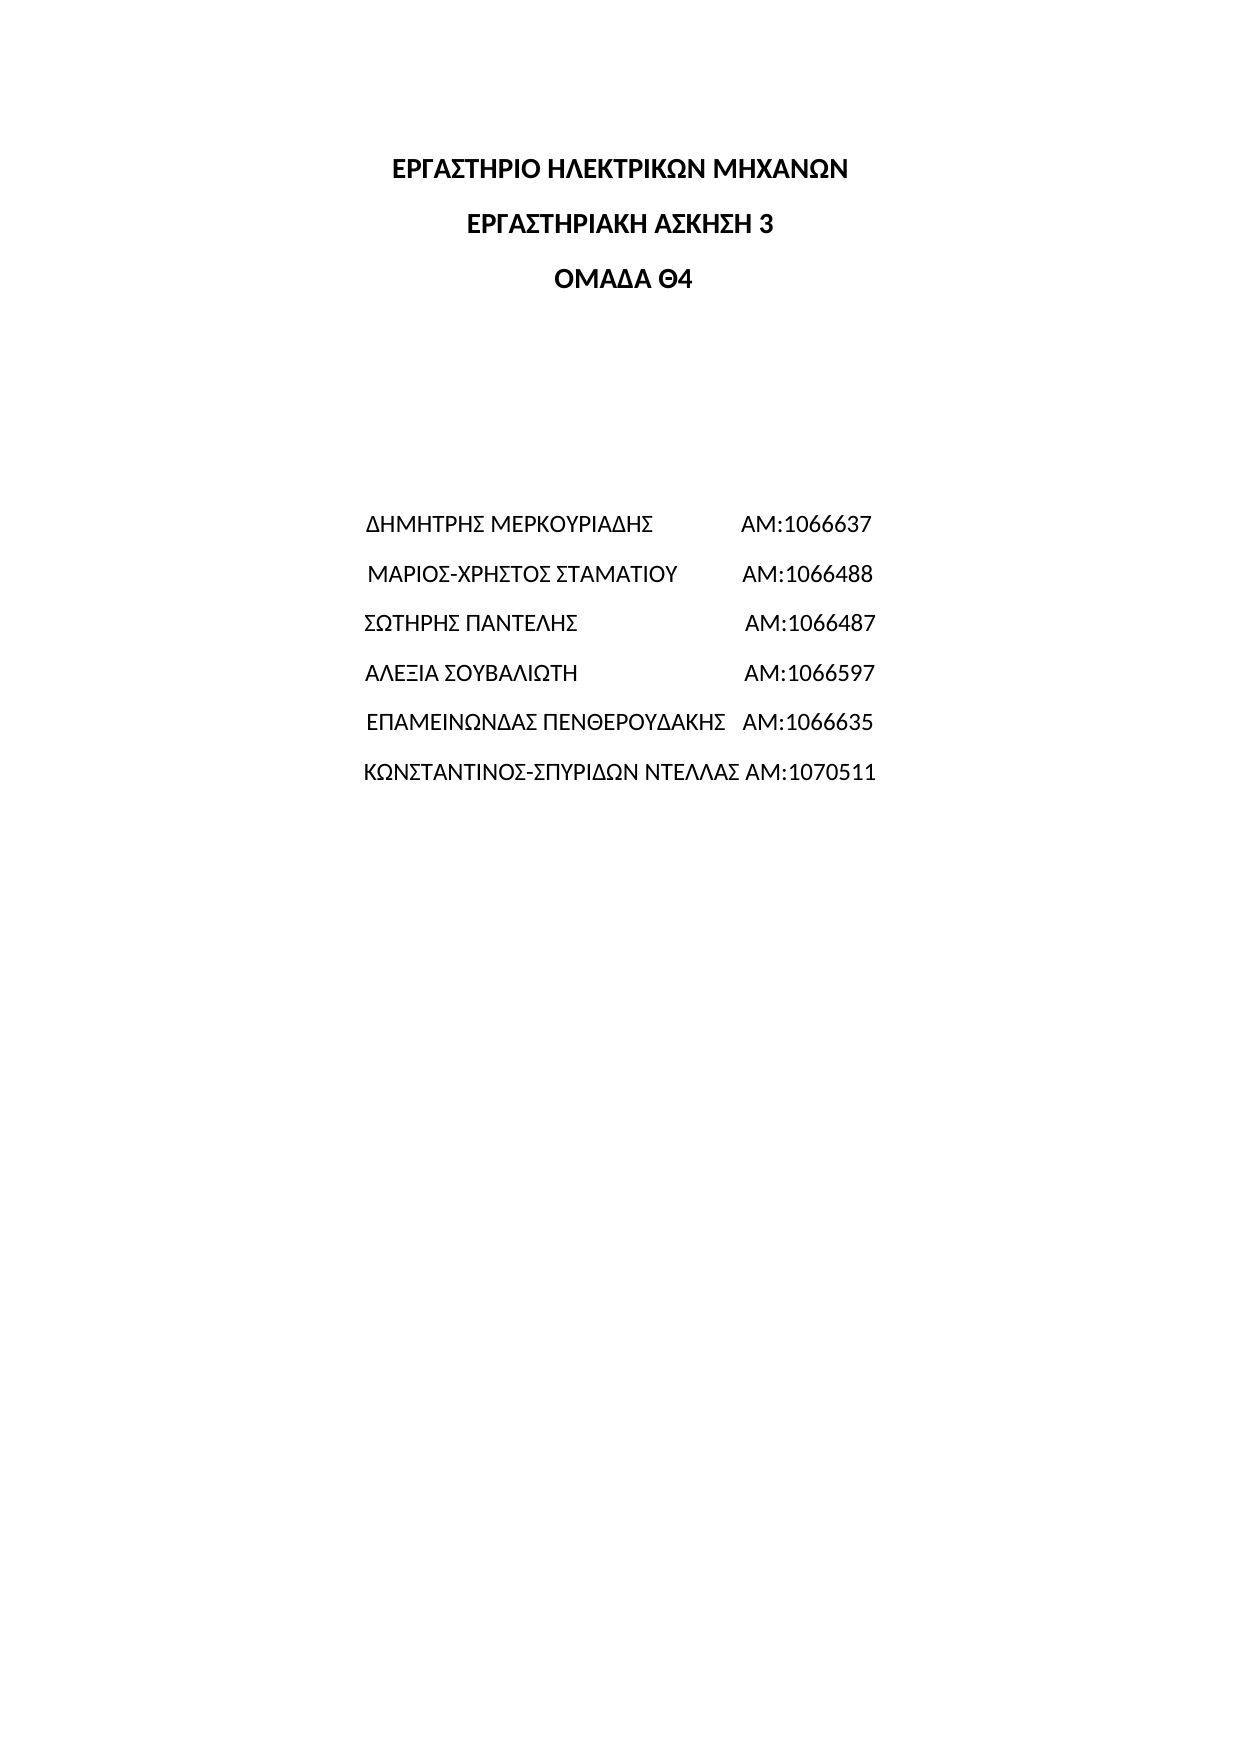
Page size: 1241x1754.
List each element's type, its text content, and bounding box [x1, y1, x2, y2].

text ΜΑΡΙΟΣ-ΧΡΗΣΤΟΣ ΣΤΑΜΑΤΙΟΥ ΑΜ:1066488 [187, 558, 1053, 588]
text ΔΗΜΗΤΡΗΣ ΜΕΡΚΟΥΡΙΑΔΗΣ ΑΜ:1066637 [262, 508, 1053, 539]
text ΕΡΓΑΣΤΗΡΙΟ ΗΛΕΚΤΡΙΚΩΝ ΜΗΧΑΝΩΝ [187, 150, 1053, 186]
text ΟΜΑΔΑ Θ4 [187, 260, 1053, 296]
text ΕΡΓΑΣΤΗΡΙΑΚΗ ΑΣΚΗΣΗ 3 [187, 205, 1053, 241]
text ΕΠΑΜΕΙΝΩΝΔΑΣ ΠΕΝΘΕΡΟΥΔΑΚΗΣ ΑΜ:1066635 [187, 707, 1053, 737]
text ΑΛΕΞΙΑ ΣΟΥΒΑΛΙΩΤΗ ΑΜ:1066597 [187, 657, 1053, 687]
text ΣΩΤΗΡΗΣ ΠΑΝΤΕΛΗΣ ΑΜ:1066487 [187, 607, 1053, 638]
text ΚΩΝΣΤΑΝΤΙΝΟΣ-ΣΠΥΡΙΔΩΝ ΝΤΕΛΛΑΣ ΑΜ:1070511 [187, 756, 1053, 787]
